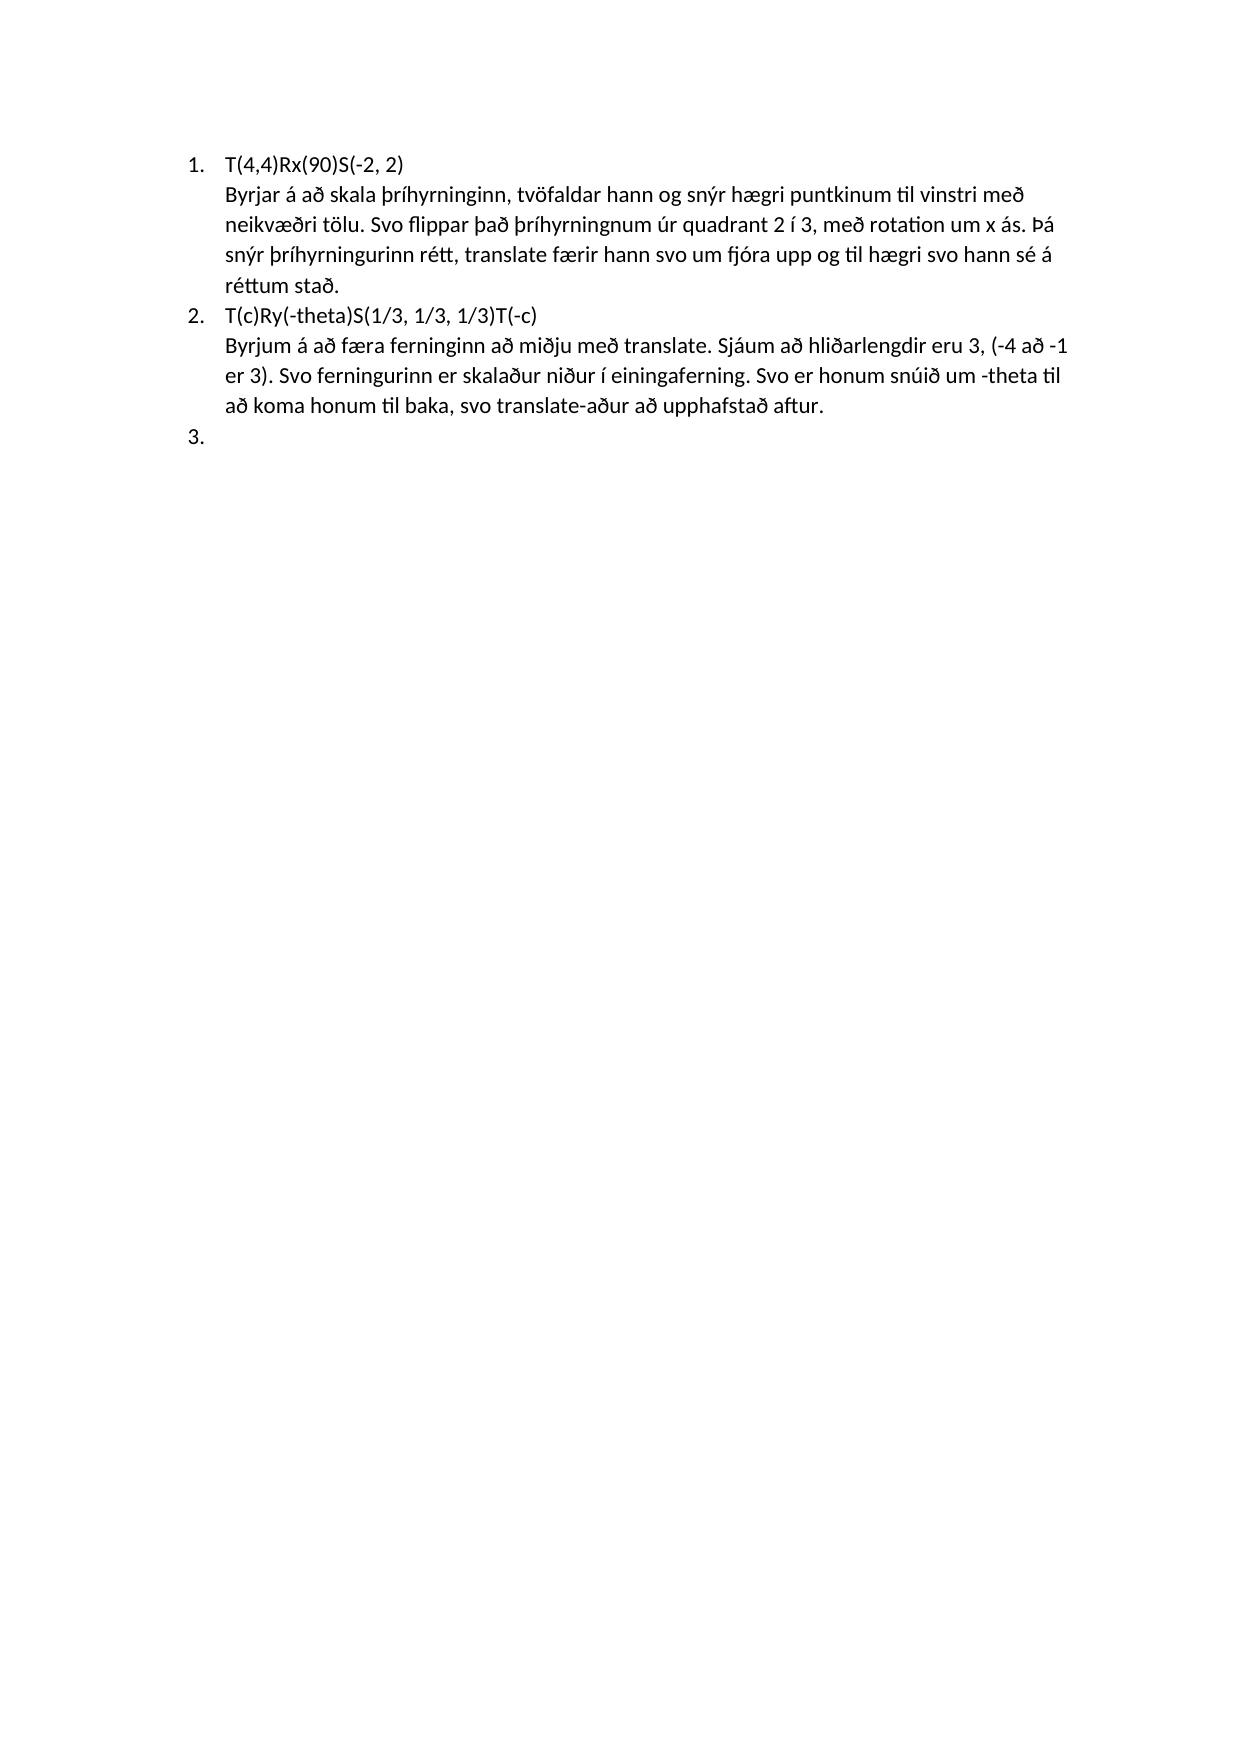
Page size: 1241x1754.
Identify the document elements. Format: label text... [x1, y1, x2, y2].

list T(c)Ry(-theta)S(1/3, 1/3, 1/3)T(-c) [187, 301, 1090, 329]
list Byrjar á að skala þríhyrninginn, tvöfaldar hann og snýr hægri puntkinum til vinstri með neikvæðri tölu. Svo flippar það þríhyrningnum úr quadrant 2 í 3, með rotation um x ás. Þá snýr þríhyrningurinn rétt, translate færir hann svo um fjóra upp og til hægri svo hann sé á réttum stað. [225, 180, 1090, 299]
list T(4,4)Rx(90)S(-2, 2) [187, 150, 1090, 178]
list Byrjum á að færa ferninginn að miðju með translate. Sjáum að hliðarlengdir eru 3, (-4 að -1 er 3). Svo ferningurinn er skalaður niður í einingaferning. Svo er honum snúið um -theta til að koma honum til baka, svo translate-aður að upphafstað aftur. [225, 331, 1090, 420]
